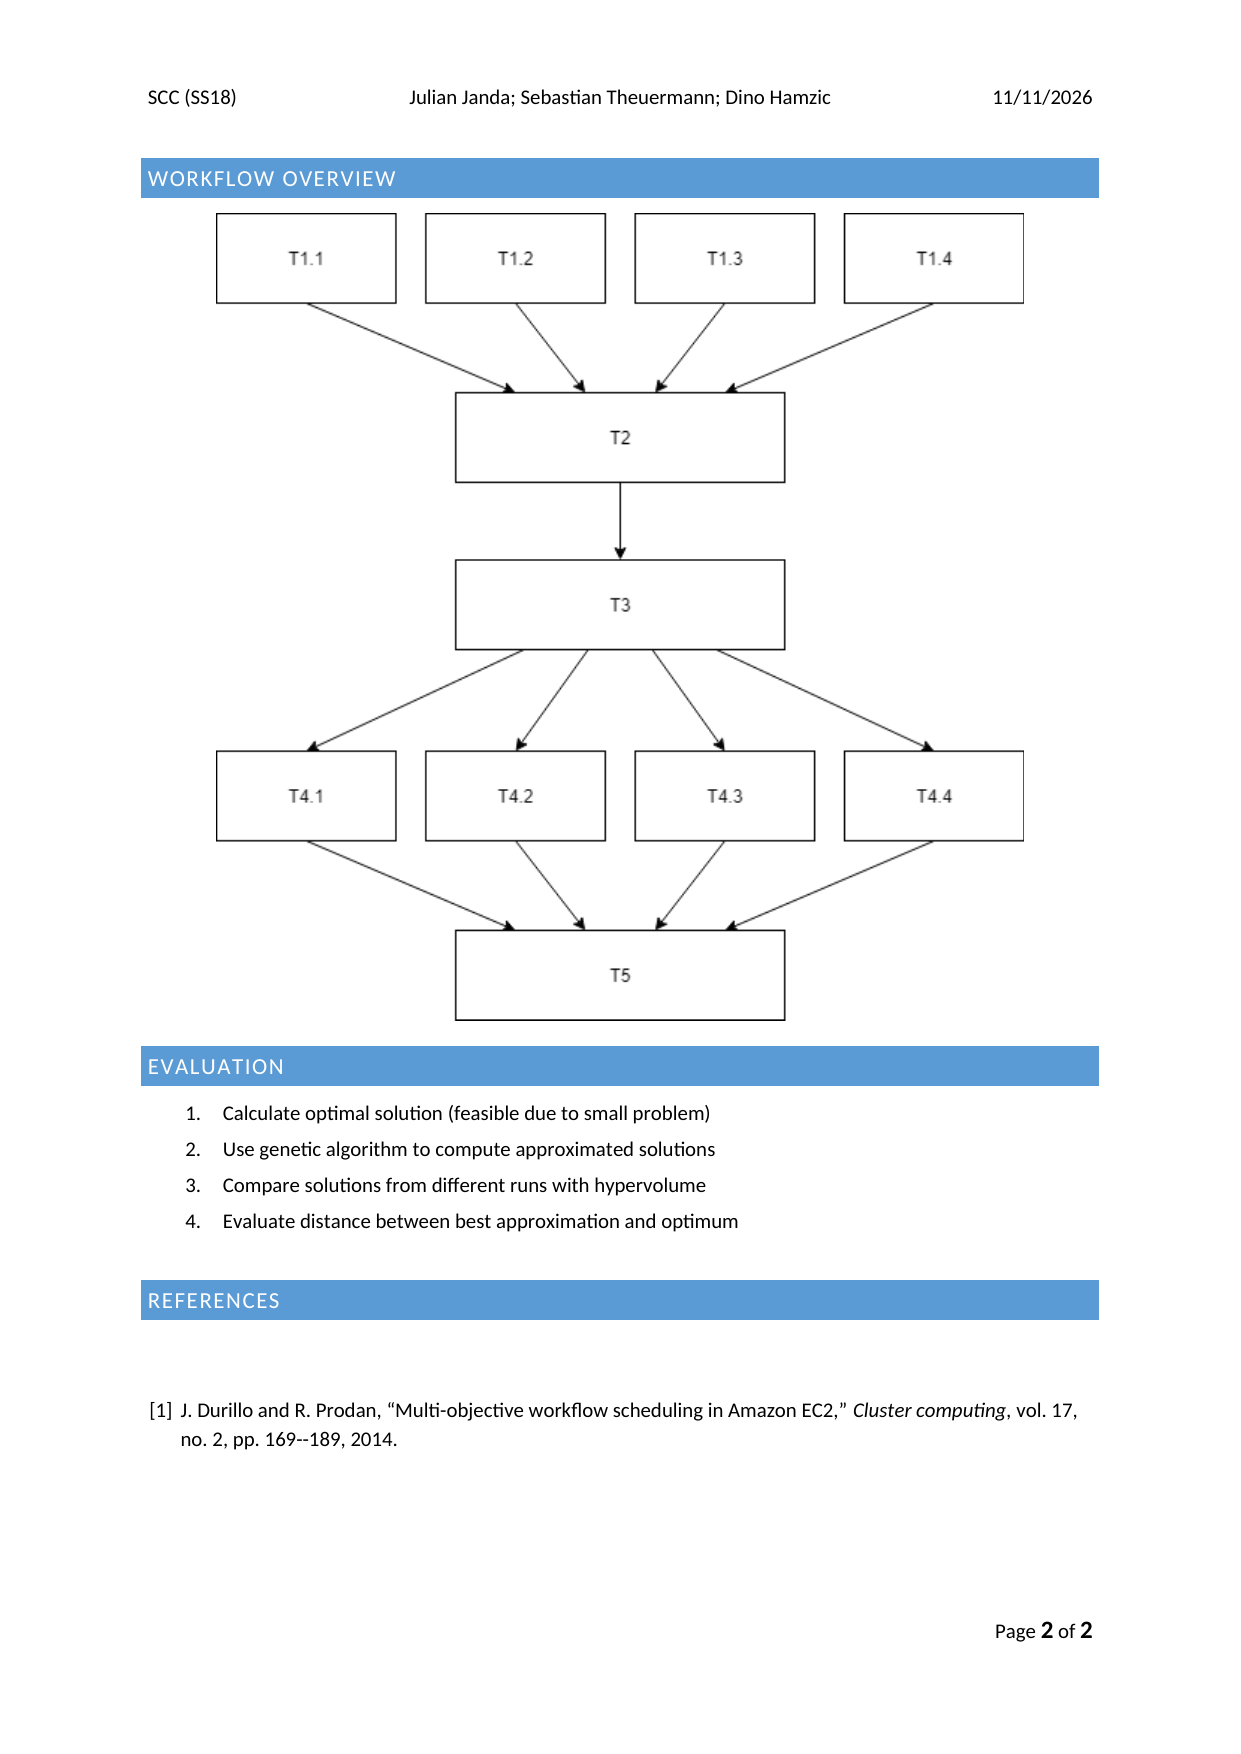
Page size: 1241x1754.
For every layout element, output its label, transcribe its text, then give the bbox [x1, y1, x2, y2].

list Compare solutions from different runs with hypervolume [185, 1172, 1093, 1198]
list Calculate optimal solution (feasible due to small problem) [185, 1101, 1093, 1126]
subtitle Evaluation [148, 1052, 1093, 1080]
list Evaluate distance between best approximation and optimum [185, 1208, 1093, 1233]
list Use genetic algorithm to compute approximated solutions [185, 1136, 1093, 1162]
subtitle Workflow Overview [148, 164, 1093, 192]
